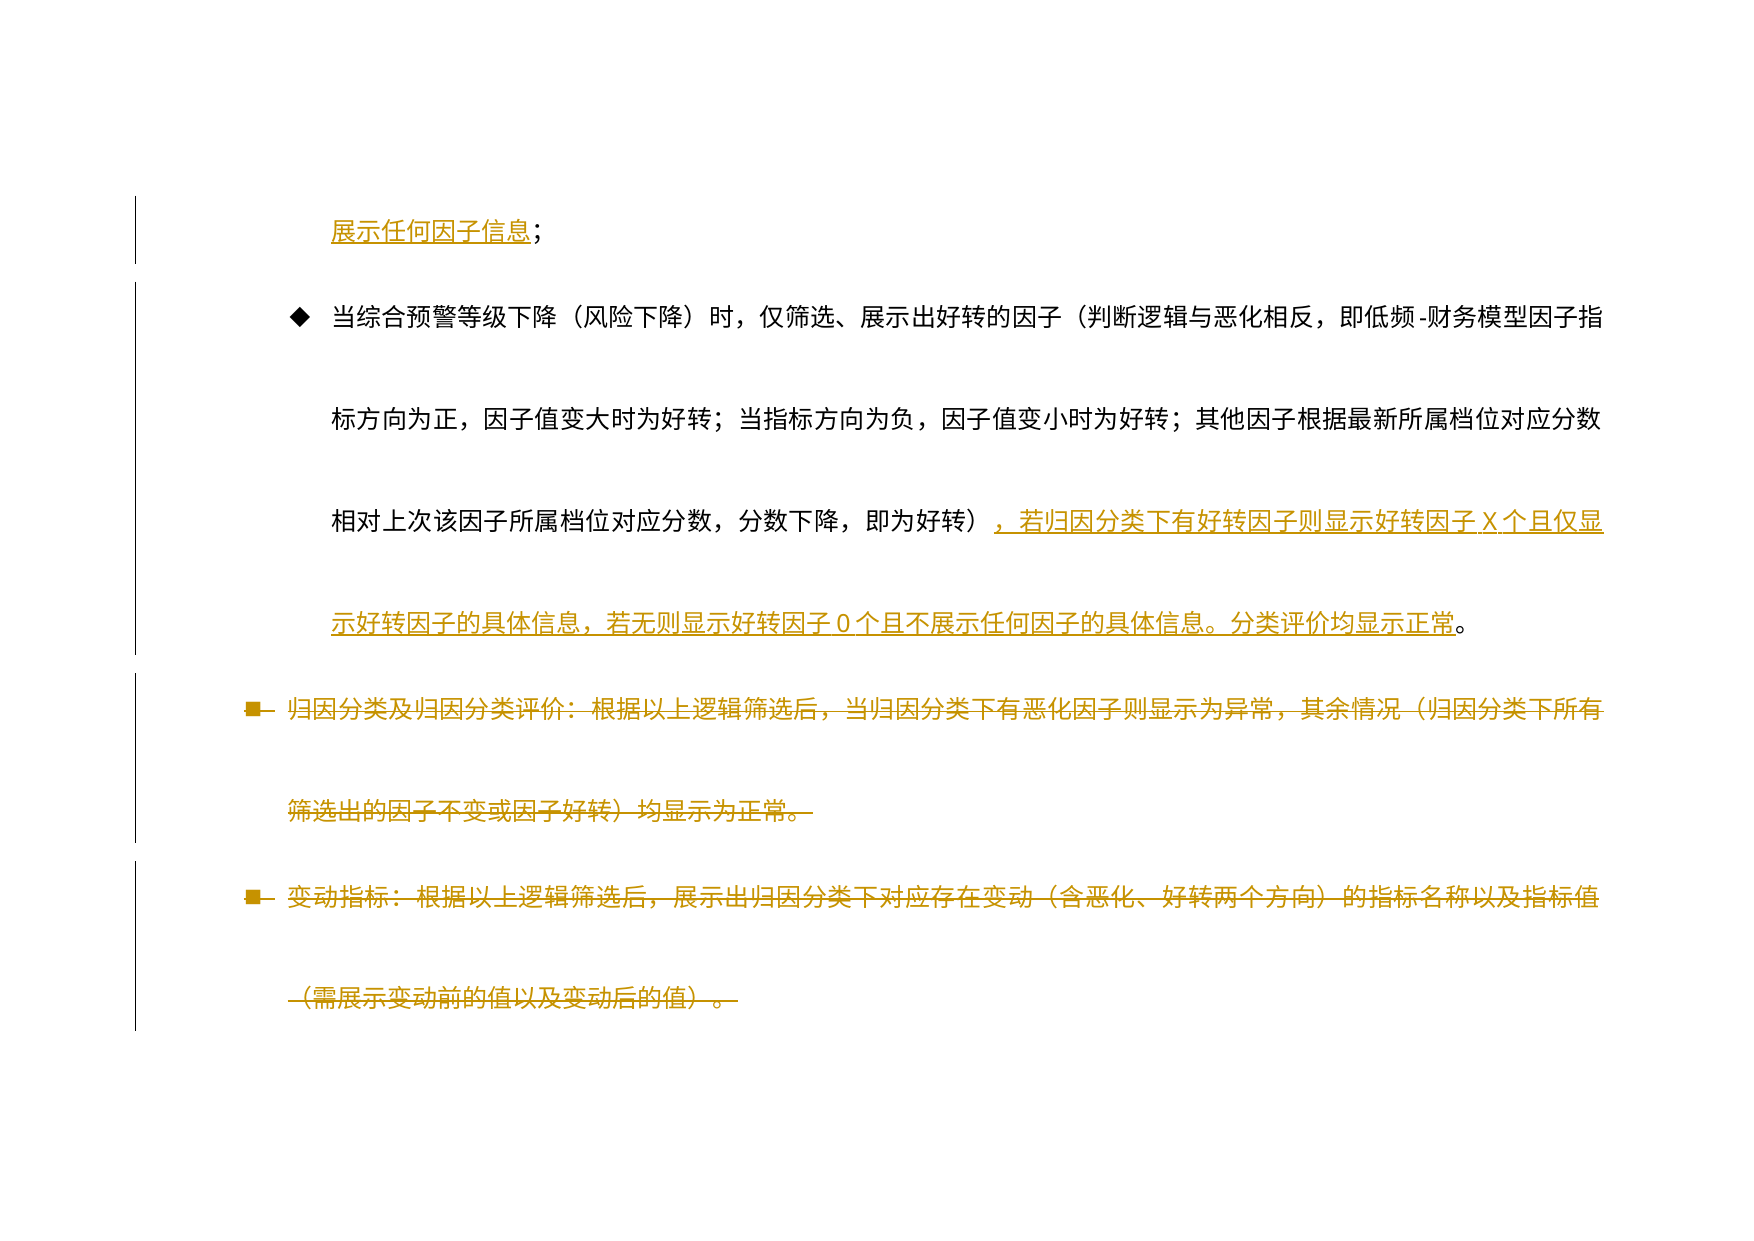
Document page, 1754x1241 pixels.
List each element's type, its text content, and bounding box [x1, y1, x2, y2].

list 当综合预警等级下降（风险下降）时，仅筛选、展示出好转的因子（判断逻辑与恶化相反，即低频-财务模型因子指标方向为正，因子值变大时为好转；当指标方向为负，因子值变小时为好转；其他因子根据最新所属档位对应分数相对上次该因子所属档位对应分数，分数下降，即为好转）。 [287, 282, 1604, 655]
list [287, 196, 1604, 263]
